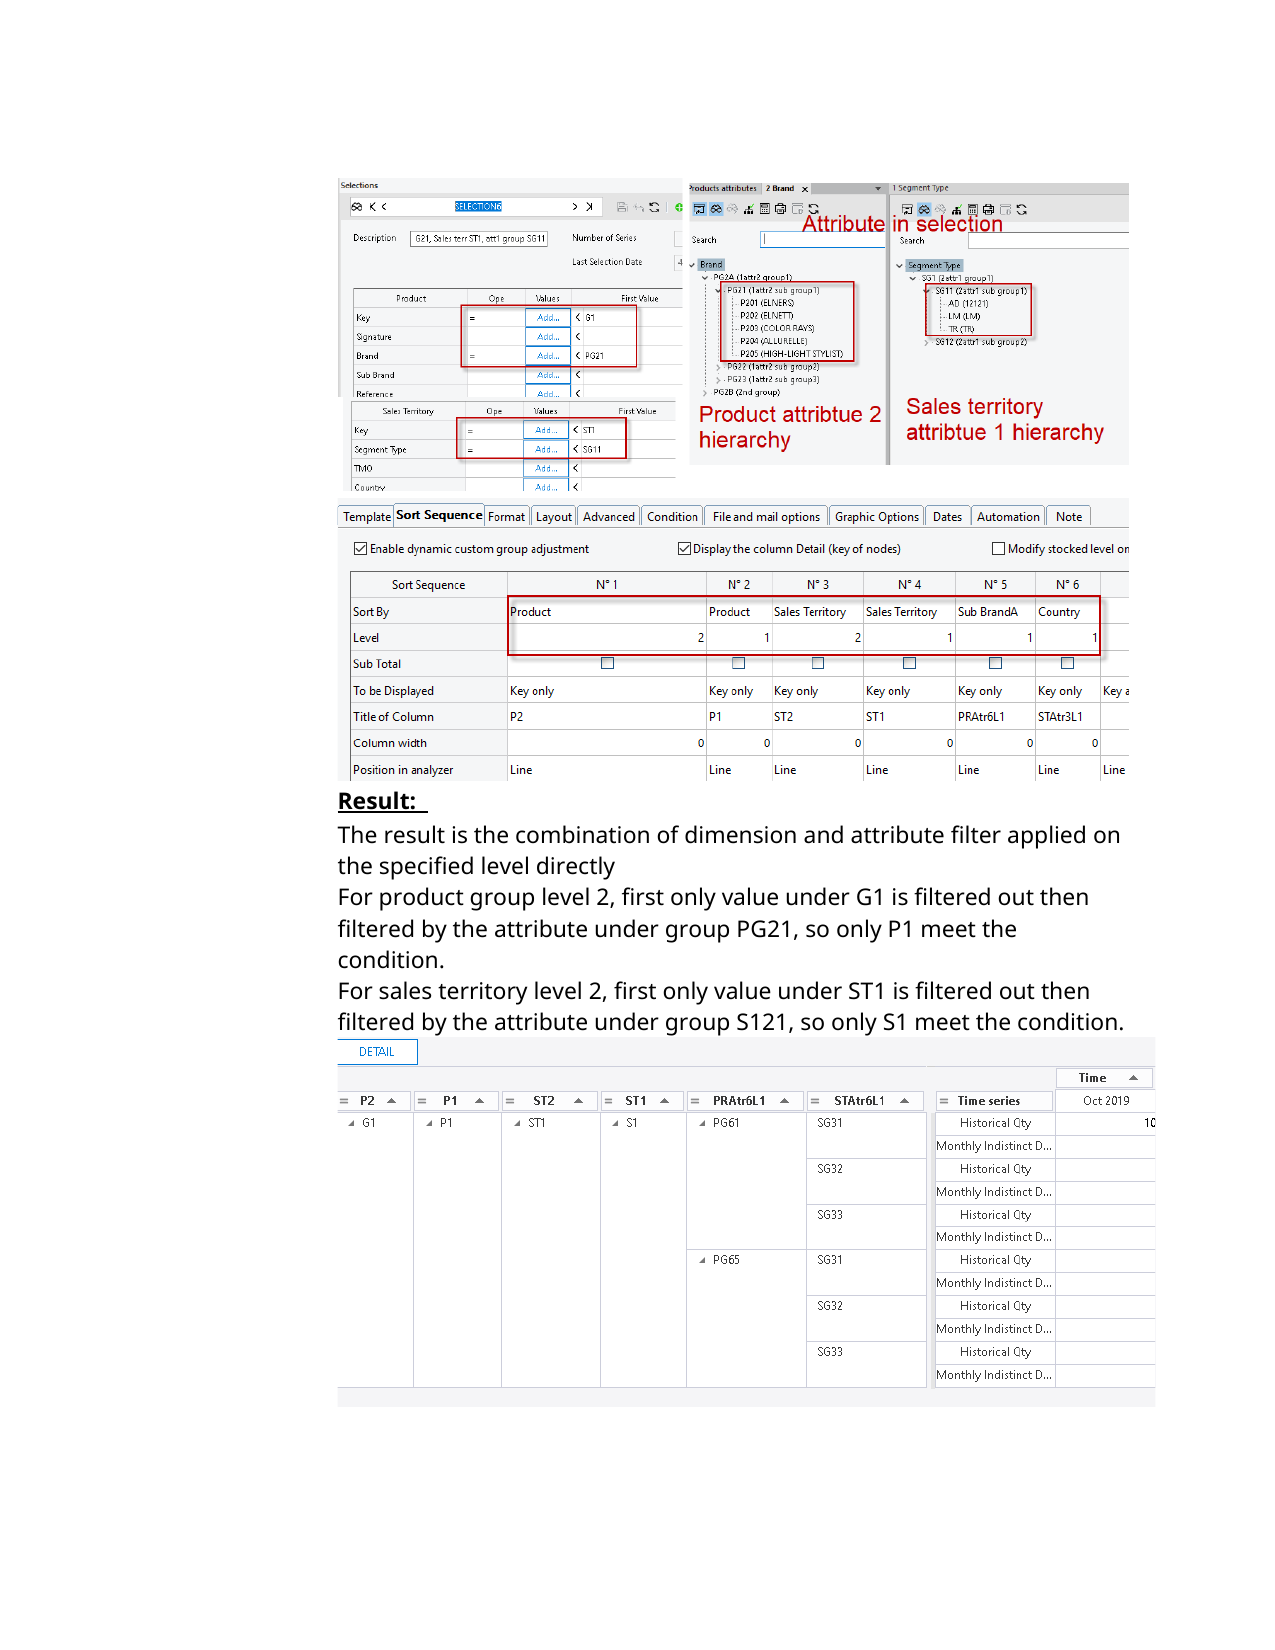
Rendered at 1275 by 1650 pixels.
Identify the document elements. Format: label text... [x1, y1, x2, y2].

text The result is the combination of dimension and attribute filter applied on the specified level directly [337, 819, 1125, 881]
text For product group level 2, first only value under G1 is filtered out then filtered by the attribute under group PG21, so only P1 meet the condition. [337, 881, 1125, 975]
picture [337, 1037, 1156, 1407]
picture [337, 498, 1129, 781]
picture [337, 178, 1130, 491]
subtitle Result: [337, 785, 1125, 816]
text For sales territory level 2, first only value under ST1 is filtered out then filtered by the attribute under group S121, so only S1 meet the condition. [337, 975, 1125, 1037]
